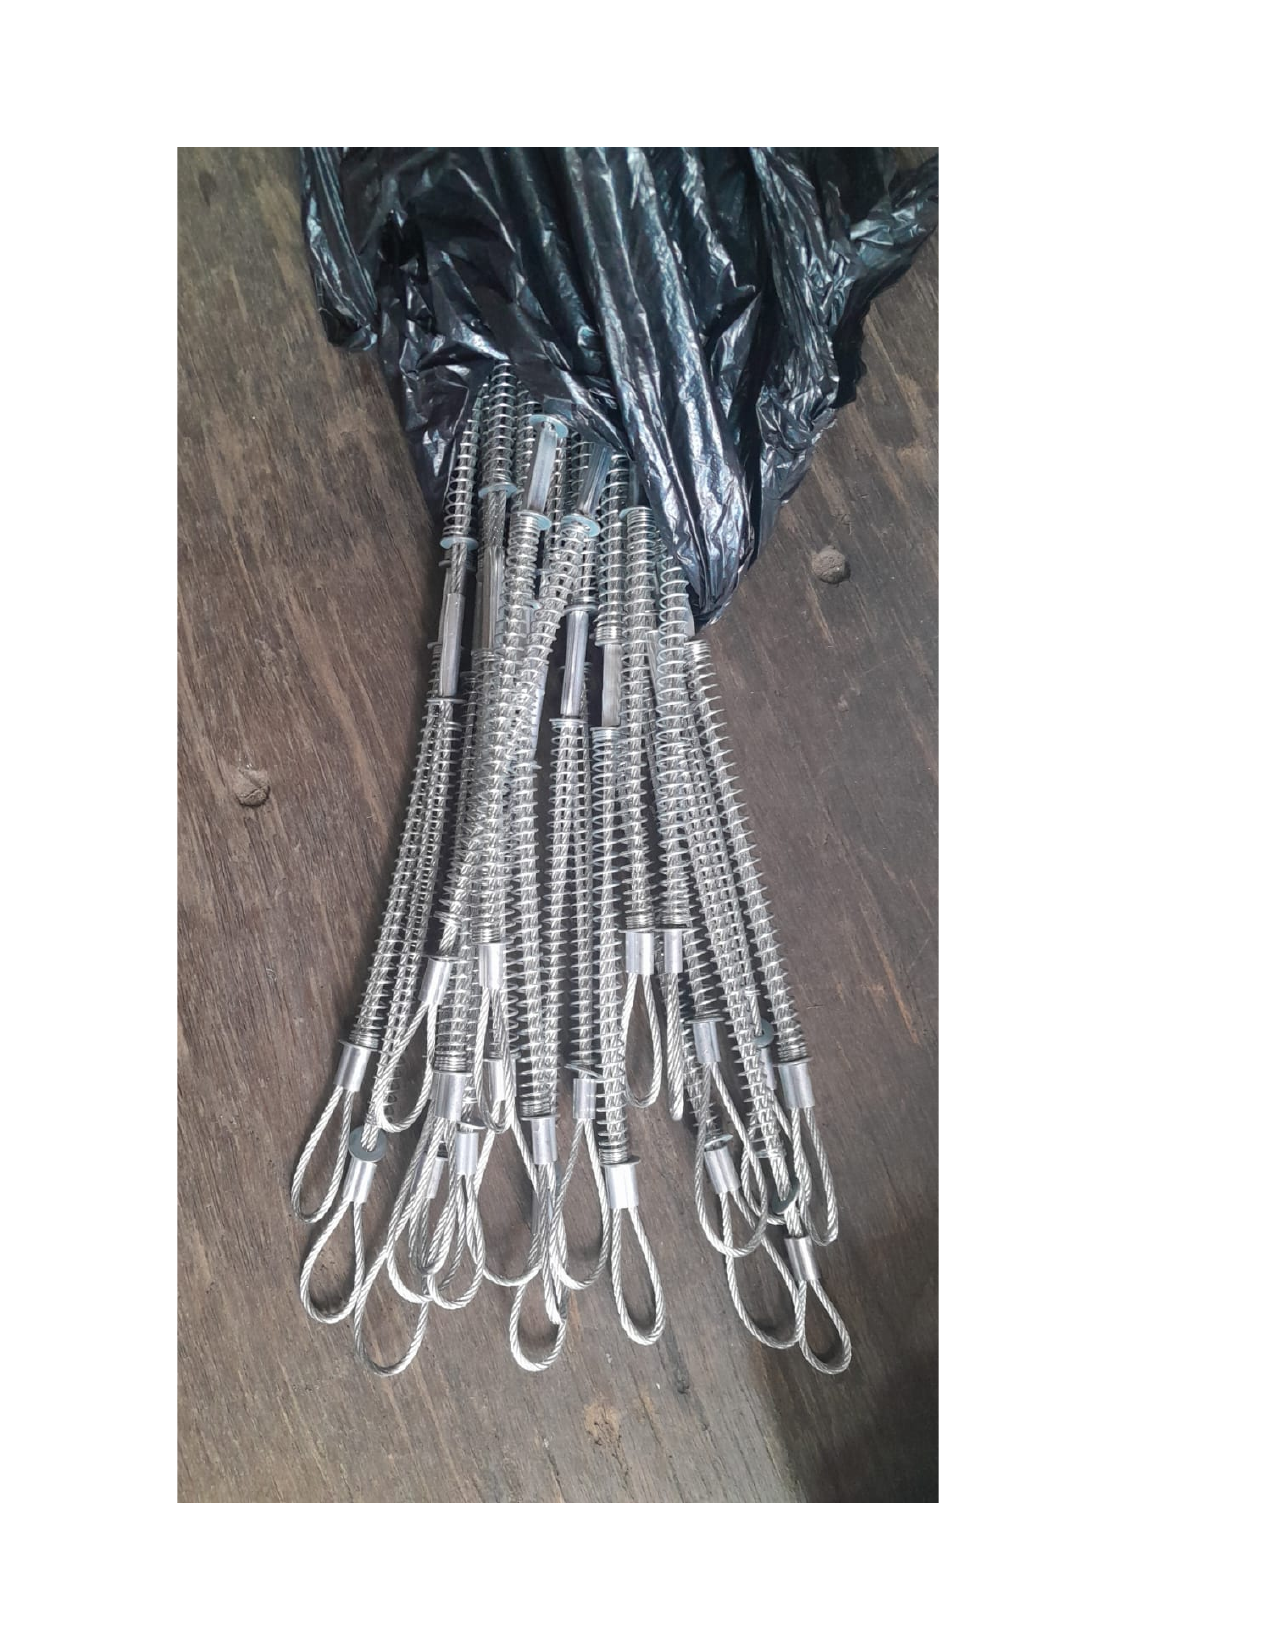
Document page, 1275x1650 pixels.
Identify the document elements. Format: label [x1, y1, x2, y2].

picture [177, 147, 939, 1503]
